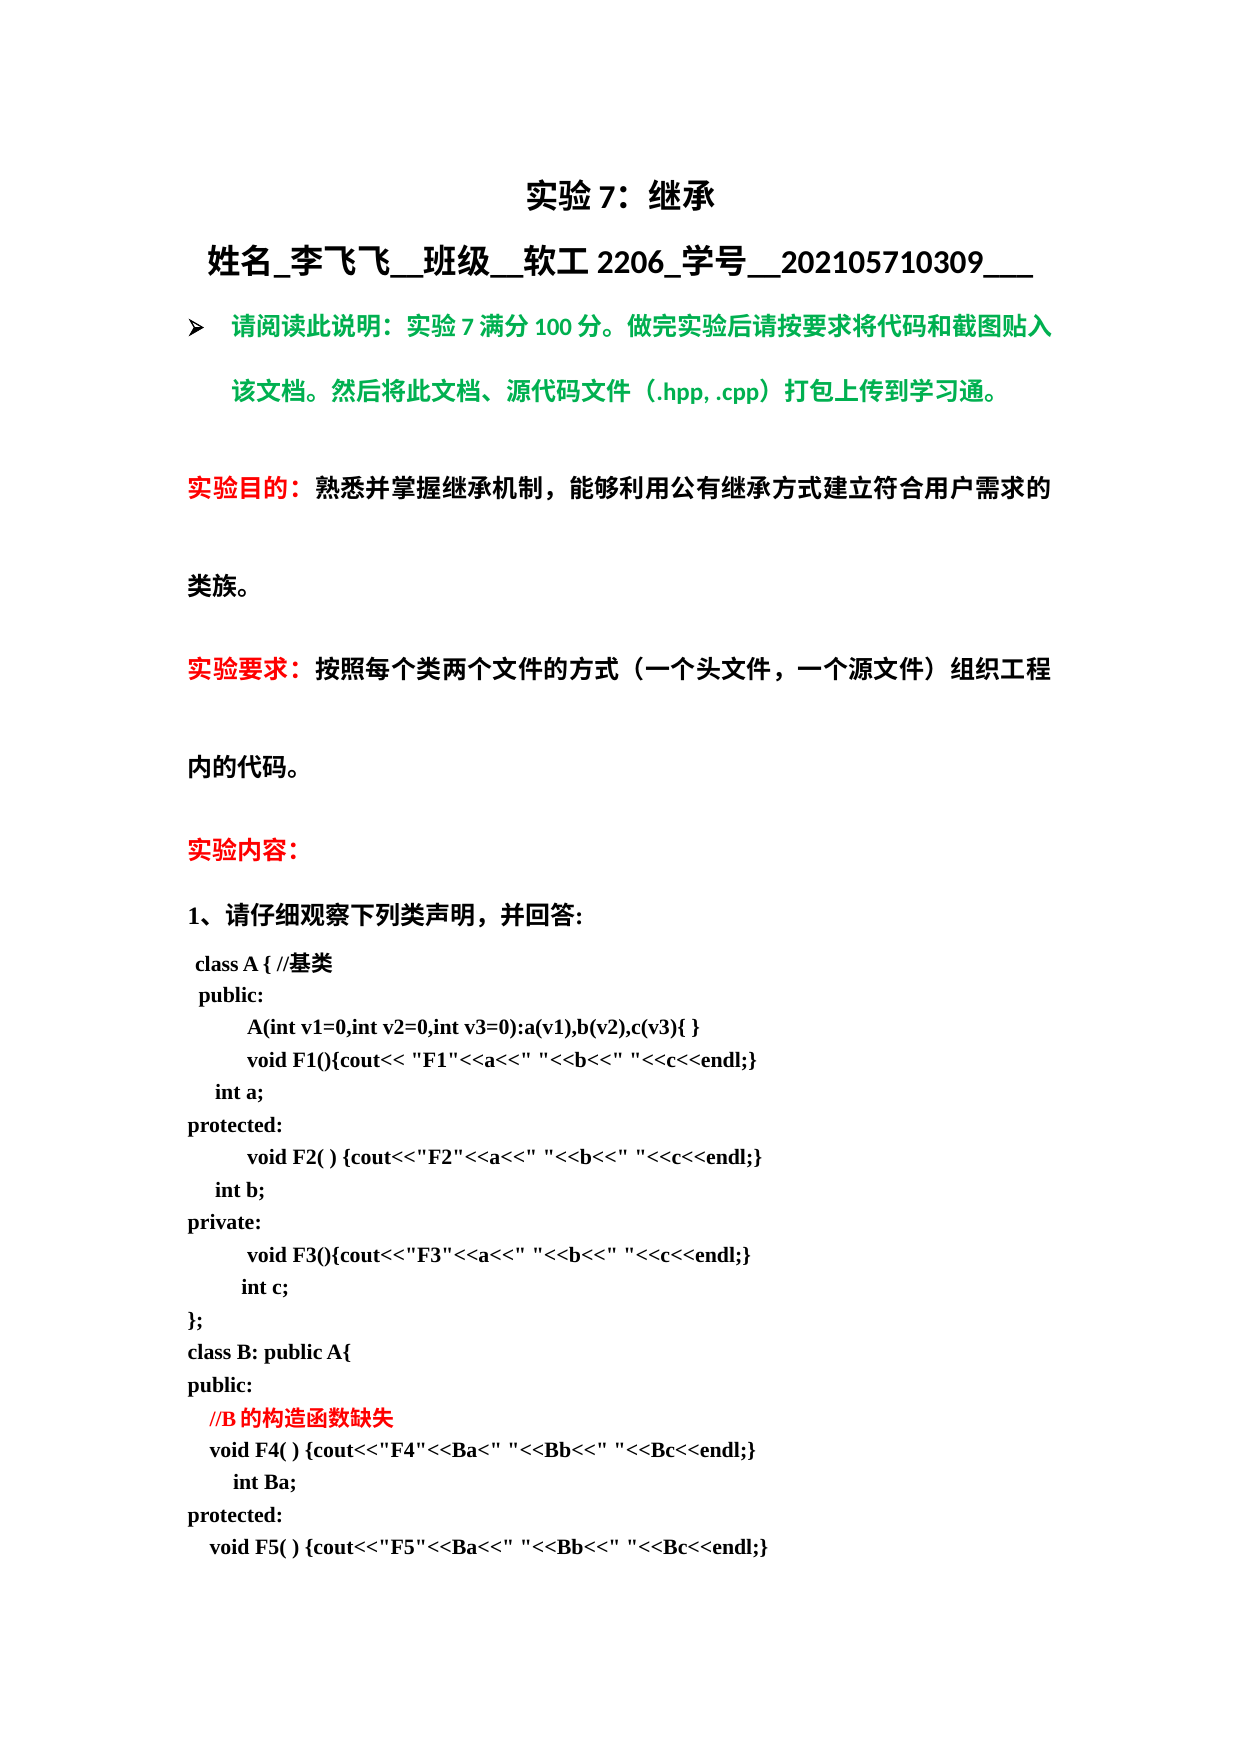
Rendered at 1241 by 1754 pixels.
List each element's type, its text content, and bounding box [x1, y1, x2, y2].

text void F4( ) {cout<<"F4"<<Ba<" "<<Bb<<" "<<Bc<<endl;} [187, 1433, 1053, 1466]
text A(int v1=0,int v2=0,int v3=0):a(v1),b(v2),c(v3){ } [187, 1011, 1053, 1043]
text }; [187, 1303, 1053, 1336]
text void F1(){cout<< "F1"<<a<<" "<<b<<" "<<c<<endl;} [187, 1043, 1053, 1076]
text protected: [187, 1108, 1053, 1141]
text 姓名_李飞飞__班级__软工2206_学号__202105710309___ [187, 227, 1053, 292]
text void F3(){cout<<"F3"<<a<<" "<<b<<" "<<c<<endl;} [187, 1238, 1053, 1271]
text //B的构造函数缺失 [187, 1401, 1053, 1433]
text 实验要求：按照每个类两个文件的方式（一个头文件，一个源文件）组织工程内的代码。 [187, 635, 1053, 798]
text 1、请仔细观察下列类声明，并回答: [187, 881, 1053, 946]
text public: [187, 978, 1053, 1011]
list 请阅读此说明：实验7满分100分。做完实验后请按要求将代码和截图贴入该文档。然后将此文档、源代码文件（.hpp, .cpp）打包上传到学习通。 [187, 292, 1053, 422]
text public: [187, 1368, 1053, 1401]
text void F2( ) {cout<<"F2"<<a<<" "<<b<<" "<<c<<endl;} [187, 1141, 1053, 1173]
text int Ba; [187, 1466, 1053, 1498]
text int a; [187, 1076, 1053, 1108]
text private: [187, 1206, 1053, 1238]
text void F5( ) {cout<<"F5"<<Ba<<" "<<Bb<<" "<<Bc<<endl;} [187, 1531, 1053, 1563]
text 实验内容： [187, 816, 1053, 881]
text 实验7：继承 [187, 162, 1053, 227]
text 实验目的：熟悉并掌握继承机制，能够利用公有继承方式建立符合用户需求的类族。 [187, 454, 1053, 617]
text class A { //基类 [187, 946, 1053, 978]
text class B: public A{ [187, 1336, 1053, 1368]
text int c; [187, 1271, 1053, 1303]
text int b; [187, 1173, 1053, 1206]
text protected: [187, 1498, 1053, 1531]
